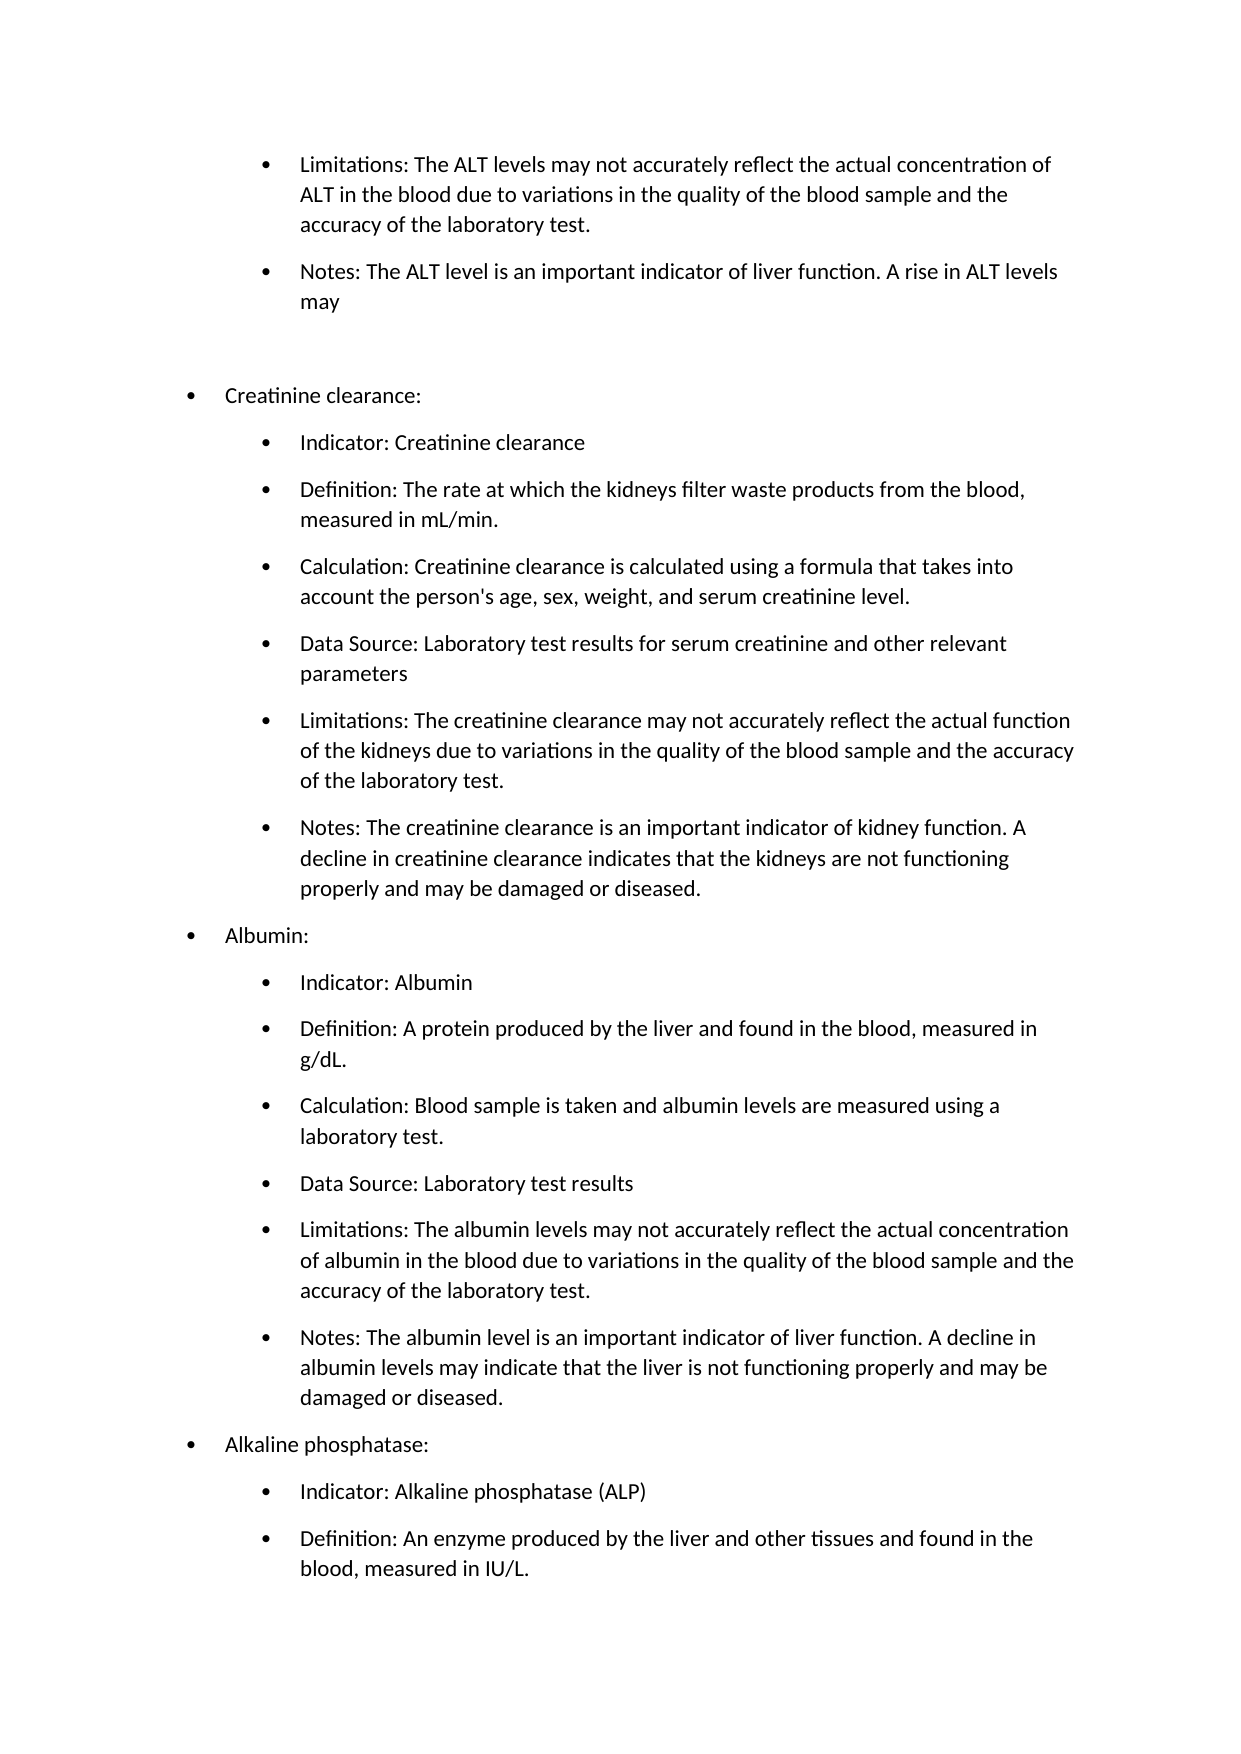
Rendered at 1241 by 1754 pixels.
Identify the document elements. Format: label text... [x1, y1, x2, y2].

list Notes: The creatinine clearance is an important indicator of kidney function. A decline in creatinine clearance indicates that the kidneys are not functioning properly and may be damaged or diseased. [262, 813, 1090, 902]
list Data Source: Laboratory test results for serum creatinine and other relevant parameters [262, 629, 1090, 687]
list Limitations: The ALT levels may not accurately reflect the actual concentration of ALT in the blood due to variations in the quality of the blood sample and the accuracy of the laboratory test. [262, 150, 1090, 238]
list Alkaline phosphatase: [187, 1430, 1090, 1458]
list Notes: The ALT level is an important indicator of liver function. A rise in ALT levels may [262, 257, 1090, 316]
list Indicator: Creatinine clearance [262, 428, 1090, 456]
list Data Source: Laboratory test results [262, 1169, 1090, 1197]
list Definition: An enzyme produced by the liver and other tissues and found in the blood, measured in IU/L. [262, 1524, 1090, 1582]
list Indicator: Alkaline phosphatase (ALP) [262, 1477, 1090, 1505]
list Calculation: Blood sample is taken and albumin levels are measured using a laboratory test. [262, 1092, 1090, 1150]
list Definition: A protein produced by the liver and found in the blood, measured in g/dL. [262, 1014, 1090, 1073]
list Limitations: The creatinine clearance may not accurately reflect the actual function of the kidneys due to variations in the quality of the blood sample and the accuracy of the laboratory test. [262, 706, 1090, 795]
list Indicator: Albumin [262, 968, 1090, 996]
list Limitations: The albumin levels may not accurately reflect the actual concentration of albumin in the blood due to variations in the quality of the blood sample and the accuracy of the laboratory test. [262, 1216, 1090, 1304]
list Calculation: Creatinine clearance is calculated using a formula that takes into account the person's age, sex, weight, and serum creatinine level. [262, 552, 1090, 610]
list Definition: The rate at which the kidneys filter waste products from the blood, measured in mL/min. [262, 475, 1090, 533]
list Creatinine clearance: [187, 381, 1090, 409]
list Albumin: [187, 921, 1090, 949]
list Notes: The albumin level is an important indicator of liver function. A decline in albumin levels may indicate that the liver is not functioning properly and may be damaged or diseased. [262, 1323, 1090, 1411]
